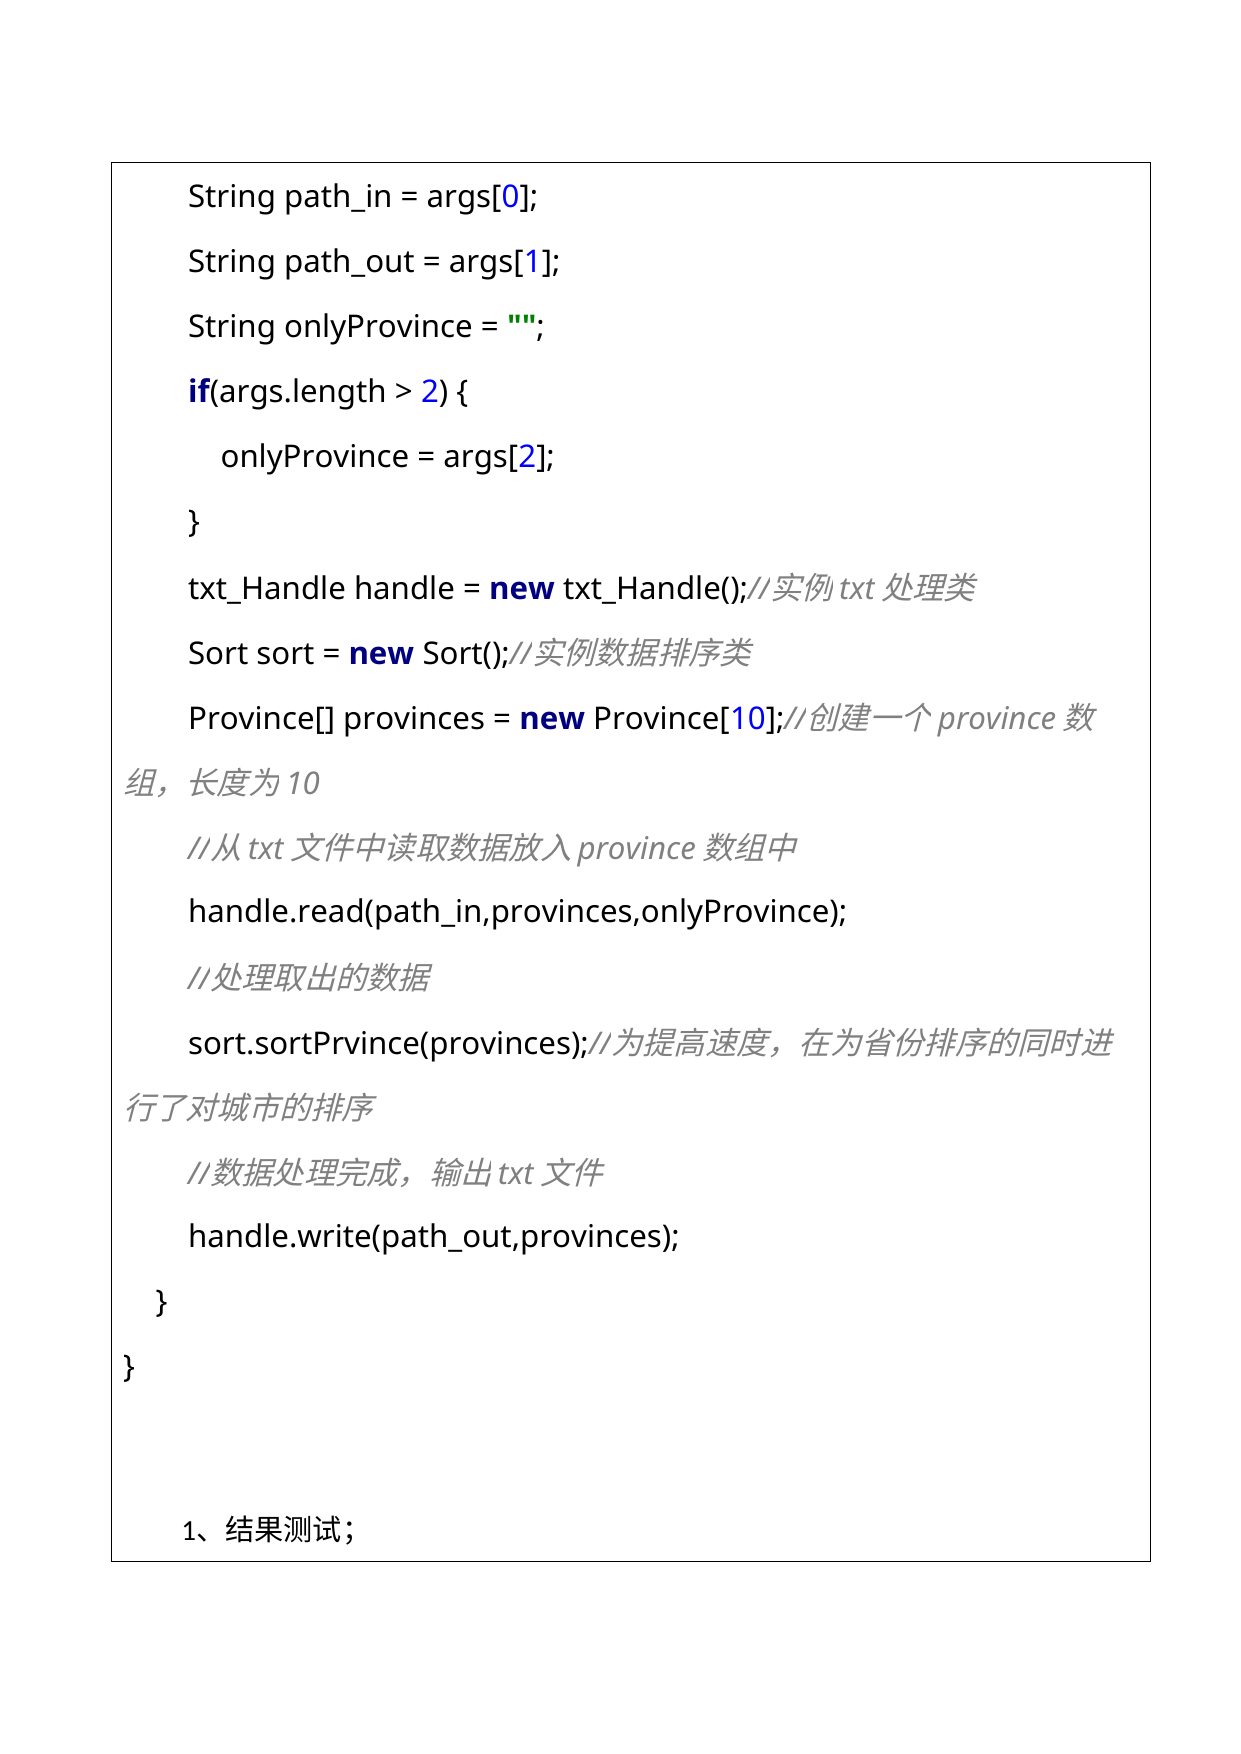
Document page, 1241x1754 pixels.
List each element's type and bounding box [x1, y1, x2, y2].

table_cell [112, 163, 1150, 1561]
